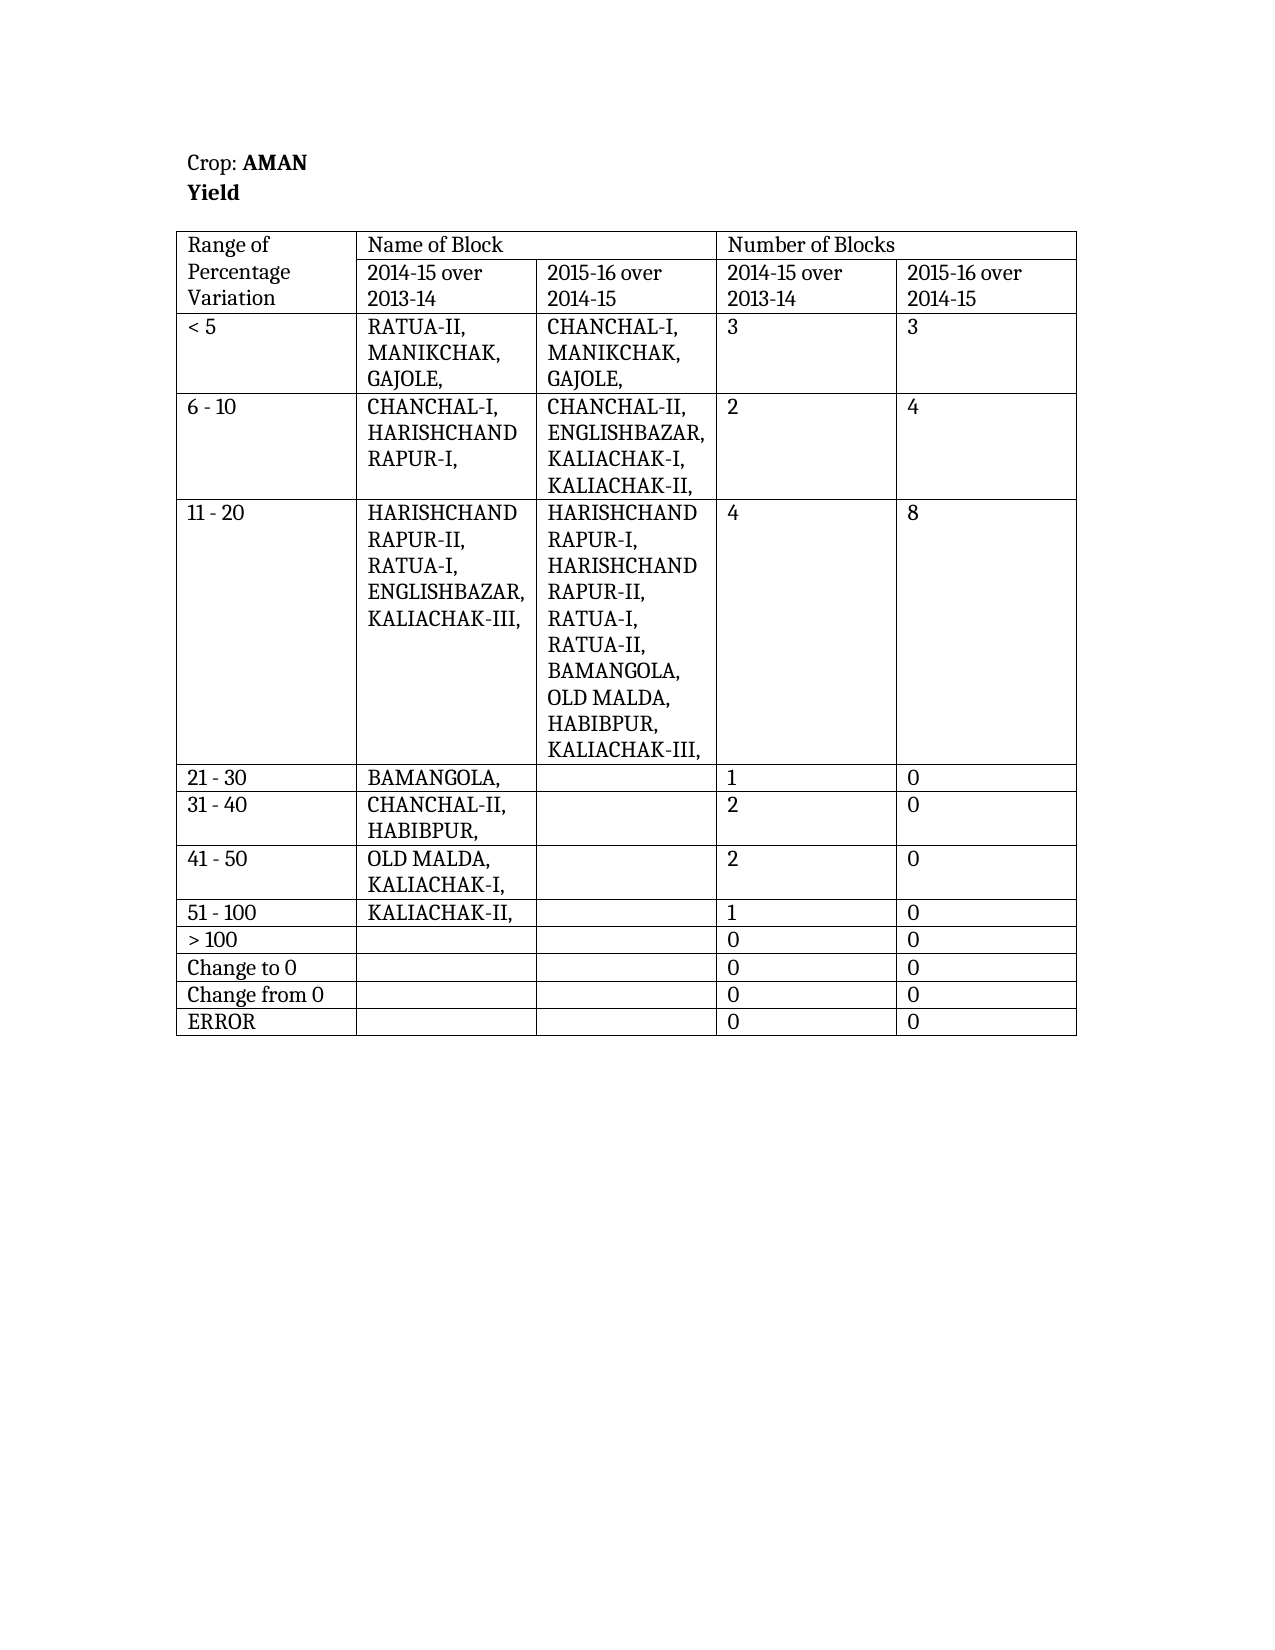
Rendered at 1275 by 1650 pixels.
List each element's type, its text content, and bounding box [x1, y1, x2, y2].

table_cell 0 [897, 846, 1076, 898]
table_cell [357, 1009, 536, 1035]
table_cell CHANCHAL-I, MANIKCHAK, GAJOLE, [537, 314, 716, 392]
table_cell RATUA-II, MANIKCHAK, GAJOLE, [357, 314, 536, 392]
table_cell 3 [897, 314, 1076, 392]
table_cell Change to 0 [177, 954, 356, 981]
table_cell HARISHCHANDRAPUR-I, HARISHCHANDRAPUR-II, RATUA-I, RATUA-II, BAMANGOLA, OLD MALDA, HABIBPUR, KALIACHAK-III, [537, 500, 716, 763]
table_cell 31 - 40 [177, 792, 356, 845]
table_cell OLD MALDA, KALIACHAK-I, [357, 846, 536, 898]
table_cell 0 [897, 765, 1076, 791]
table_cell [537, 1009, 716, 1035]
table_cell 0 [897, 900, 1076, 926]
table_cell [357, 982, 536, 1008]
table_cell 2015-16 over 2014-15 [897, 260, 1076, 312]
table_cell 4 [897, 394, 1076, 499]
table_cell [537, 900, 716, 926]
table_cell 11 - 20 [177, 500, 356, 763]
table_cell [537, 846, 716, 898]
table_cell [537, 954, 716, 981]
table_cell 0 [897, 954, 1076, 981]
table_cell 0 [717, 927, 896, 953]
table_cell 41 - 50 [177, 846, 356, 898]
table_cell 0 [897, 1009, 1076, 1035]
table_cell 2 [717, 846, 896, 898]
table_header Range of Percentage Variation [177, 232, 356, 312]
table_cell 51 - 100 [177, 900, 356, 926]
table_cell 2014-15 over 2013-14 [717, 260, 896, 312]
table_cell 1 [717, 765, 896, 791]
table_cell [537, 765, 716, 791]
table_cell 2 [717, 394, 896, 499]
table_cell [537, 982, 716, 1008]
table_cell Change from 0 [177, 982, 356, 1008]
table_cell 6 - 10 [177, 394, 356, 499]
table_cell CHANCHAL-II, ENGLISHBAZAR, KALIACHAK-I, KALIACHAK-II, [537, 394, 716, 499]
table_cell HARISHCHANDRAPUR-II, RATUA-I, ENGLISHBAZAR, KALIACHAK-III, [357, 500, 536, 763]
table_cell CHANCHAL-I, HARISHCHANDRAPUR-I, [357, 394, 536, 499]
table_cell CHANCHAL-II, HABIBPUR, [357, 792, 536, 845]
table_cell [537, 927, 716, 953]
table_cell 21 - 30 [177, 765, 356, 791]
table_cell [357, 927, 536, 953]
table_cell 2014-15 over 2013-14 [357, 260, 536, 312]
table_cell 1 [717, 900, 896, 926]
table_cell 0 [897, 982, 1076, 1008]
table_cell 3 [717, 314, 896, 392]
table_cell [357, 954, 536, 981]
table_cell 0 [897, 927, 1076, 953]
table_cell 2 [717, 792, 896, 845]
table_cell > 100 [177, 927, 356, 953]
table_cell 0 [717, 1009, 896, 1035]
table_cell ERROR [177, 1009, 356, 1035]
table_cell BAMANGOLA, [357, 765, 536, 791]
table_cell [537, 792, 716, 845]
table_cell 2015-16 over 2014-15 [537, 260, 716, 312]
table_header Name of Block [357, 232, 716, 259]
table_cell 8 [897, 500, 1076, 763]
table_cell < 5 [177, 314, 356, 392]
table_cell 0 [717, 982, 896, 1008]
table_cell 0 [897, 792, 1076, 845]
table_cell KALIACHAK-II, [357, 900, 536, 926]
table_cell 4 [717, 500, 896, 763]
table_cell 0 [717, 954, 896, 981]
table_header Number of Blocks [717, 232, 1076, 259]
text Crop: AMAN Yield [187, 150, 1087, 207]
